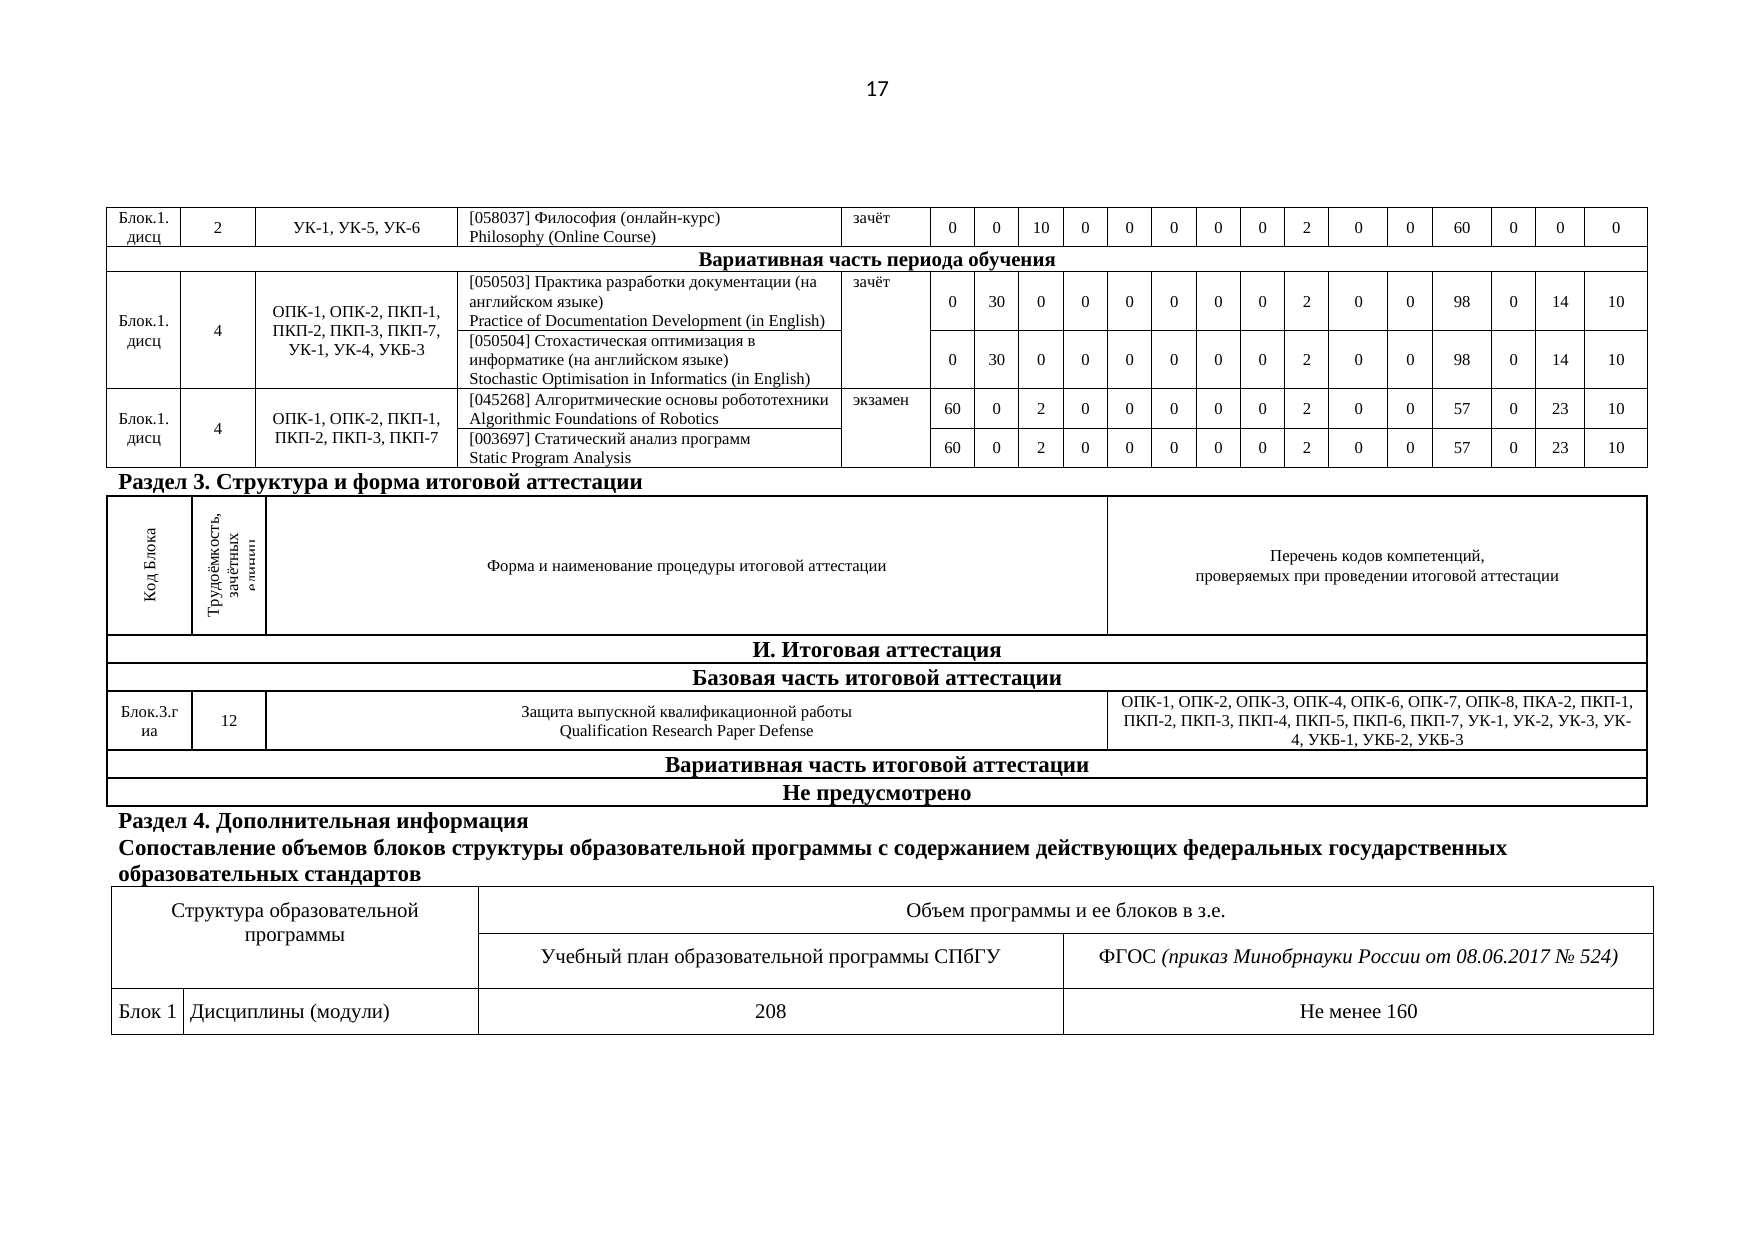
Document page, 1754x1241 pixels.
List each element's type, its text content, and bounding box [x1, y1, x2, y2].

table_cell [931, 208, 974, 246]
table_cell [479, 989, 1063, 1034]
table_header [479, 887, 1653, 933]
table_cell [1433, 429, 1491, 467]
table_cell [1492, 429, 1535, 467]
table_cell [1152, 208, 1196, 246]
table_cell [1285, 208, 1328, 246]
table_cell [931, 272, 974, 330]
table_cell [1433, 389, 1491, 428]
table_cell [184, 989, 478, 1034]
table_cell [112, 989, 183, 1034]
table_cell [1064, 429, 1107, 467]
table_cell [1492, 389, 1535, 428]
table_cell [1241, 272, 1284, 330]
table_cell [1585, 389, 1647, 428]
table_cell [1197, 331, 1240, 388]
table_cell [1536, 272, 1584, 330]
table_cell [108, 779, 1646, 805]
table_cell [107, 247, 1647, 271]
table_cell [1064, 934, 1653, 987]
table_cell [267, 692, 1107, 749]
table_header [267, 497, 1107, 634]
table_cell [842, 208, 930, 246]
text Сопоставление объемов блоков структуры образовательной программы с содержанием действующих федеральных государственных образовательных стандартов [118, 833, 1636, 886]
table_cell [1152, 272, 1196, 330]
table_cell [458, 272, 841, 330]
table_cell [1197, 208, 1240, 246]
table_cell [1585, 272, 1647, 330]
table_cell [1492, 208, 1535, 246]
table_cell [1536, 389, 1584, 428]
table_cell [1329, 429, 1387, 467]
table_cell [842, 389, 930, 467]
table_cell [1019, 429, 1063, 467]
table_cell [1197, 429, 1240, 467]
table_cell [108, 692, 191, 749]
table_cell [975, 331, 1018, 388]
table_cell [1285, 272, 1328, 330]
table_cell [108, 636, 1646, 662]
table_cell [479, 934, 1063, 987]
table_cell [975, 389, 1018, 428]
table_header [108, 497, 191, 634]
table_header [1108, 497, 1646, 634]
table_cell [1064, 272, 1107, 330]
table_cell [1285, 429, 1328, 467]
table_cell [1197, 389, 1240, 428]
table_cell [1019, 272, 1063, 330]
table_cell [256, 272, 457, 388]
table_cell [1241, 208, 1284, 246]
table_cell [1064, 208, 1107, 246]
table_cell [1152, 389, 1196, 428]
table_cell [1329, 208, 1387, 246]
text Раздел 4. Дополнительная информация [118, 807, 1636, 833]
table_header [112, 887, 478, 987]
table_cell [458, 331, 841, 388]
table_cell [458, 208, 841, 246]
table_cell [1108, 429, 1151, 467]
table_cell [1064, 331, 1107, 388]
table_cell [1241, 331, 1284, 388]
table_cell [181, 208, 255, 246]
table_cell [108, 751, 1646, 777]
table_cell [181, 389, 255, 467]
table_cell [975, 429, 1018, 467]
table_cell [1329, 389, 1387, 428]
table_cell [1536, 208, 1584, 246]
text Раздел 3. Структура и форма итоговой аттестации [118, 468, 1636, 494]
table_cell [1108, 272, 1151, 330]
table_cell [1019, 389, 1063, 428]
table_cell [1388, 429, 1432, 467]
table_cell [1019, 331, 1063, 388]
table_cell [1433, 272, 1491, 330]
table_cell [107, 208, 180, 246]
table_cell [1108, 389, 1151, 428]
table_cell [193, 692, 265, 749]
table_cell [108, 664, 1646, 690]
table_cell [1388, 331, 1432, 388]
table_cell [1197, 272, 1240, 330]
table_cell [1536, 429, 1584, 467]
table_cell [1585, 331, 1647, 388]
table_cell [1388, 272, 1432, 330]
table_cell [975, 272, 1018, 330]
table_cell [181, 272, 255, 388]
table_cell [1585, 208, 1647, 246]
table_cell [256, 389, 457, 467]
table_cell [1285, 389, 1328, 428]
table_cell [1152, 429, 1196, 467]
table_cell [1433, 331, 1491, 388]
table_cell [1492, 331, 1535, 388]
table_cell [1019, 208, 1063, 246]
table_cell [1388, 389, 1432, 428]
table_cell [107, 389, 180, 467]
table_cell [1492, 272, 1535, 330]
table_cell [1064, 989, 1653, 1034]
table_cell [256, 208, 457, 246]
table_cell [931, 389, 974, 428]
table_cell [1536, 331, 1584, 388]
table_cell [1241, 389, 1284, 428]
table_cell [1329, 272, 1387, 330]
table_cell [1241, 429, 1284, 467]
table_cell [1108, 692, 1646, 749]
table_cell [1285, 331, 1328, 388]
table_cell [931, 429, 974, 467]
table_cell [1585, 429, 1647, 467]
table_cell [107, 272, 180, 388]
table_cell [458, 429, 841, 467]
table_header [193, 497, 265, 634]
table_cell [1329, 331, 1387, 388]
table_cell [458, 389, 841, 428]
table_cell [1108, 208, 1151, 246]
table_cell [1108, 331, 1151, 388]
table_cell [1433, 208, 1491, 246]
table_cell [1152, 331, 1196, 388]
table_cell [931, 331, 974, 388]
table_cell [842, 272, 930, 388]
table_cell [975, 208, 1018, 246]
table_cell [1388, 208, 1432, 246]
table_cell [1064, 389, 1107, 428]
